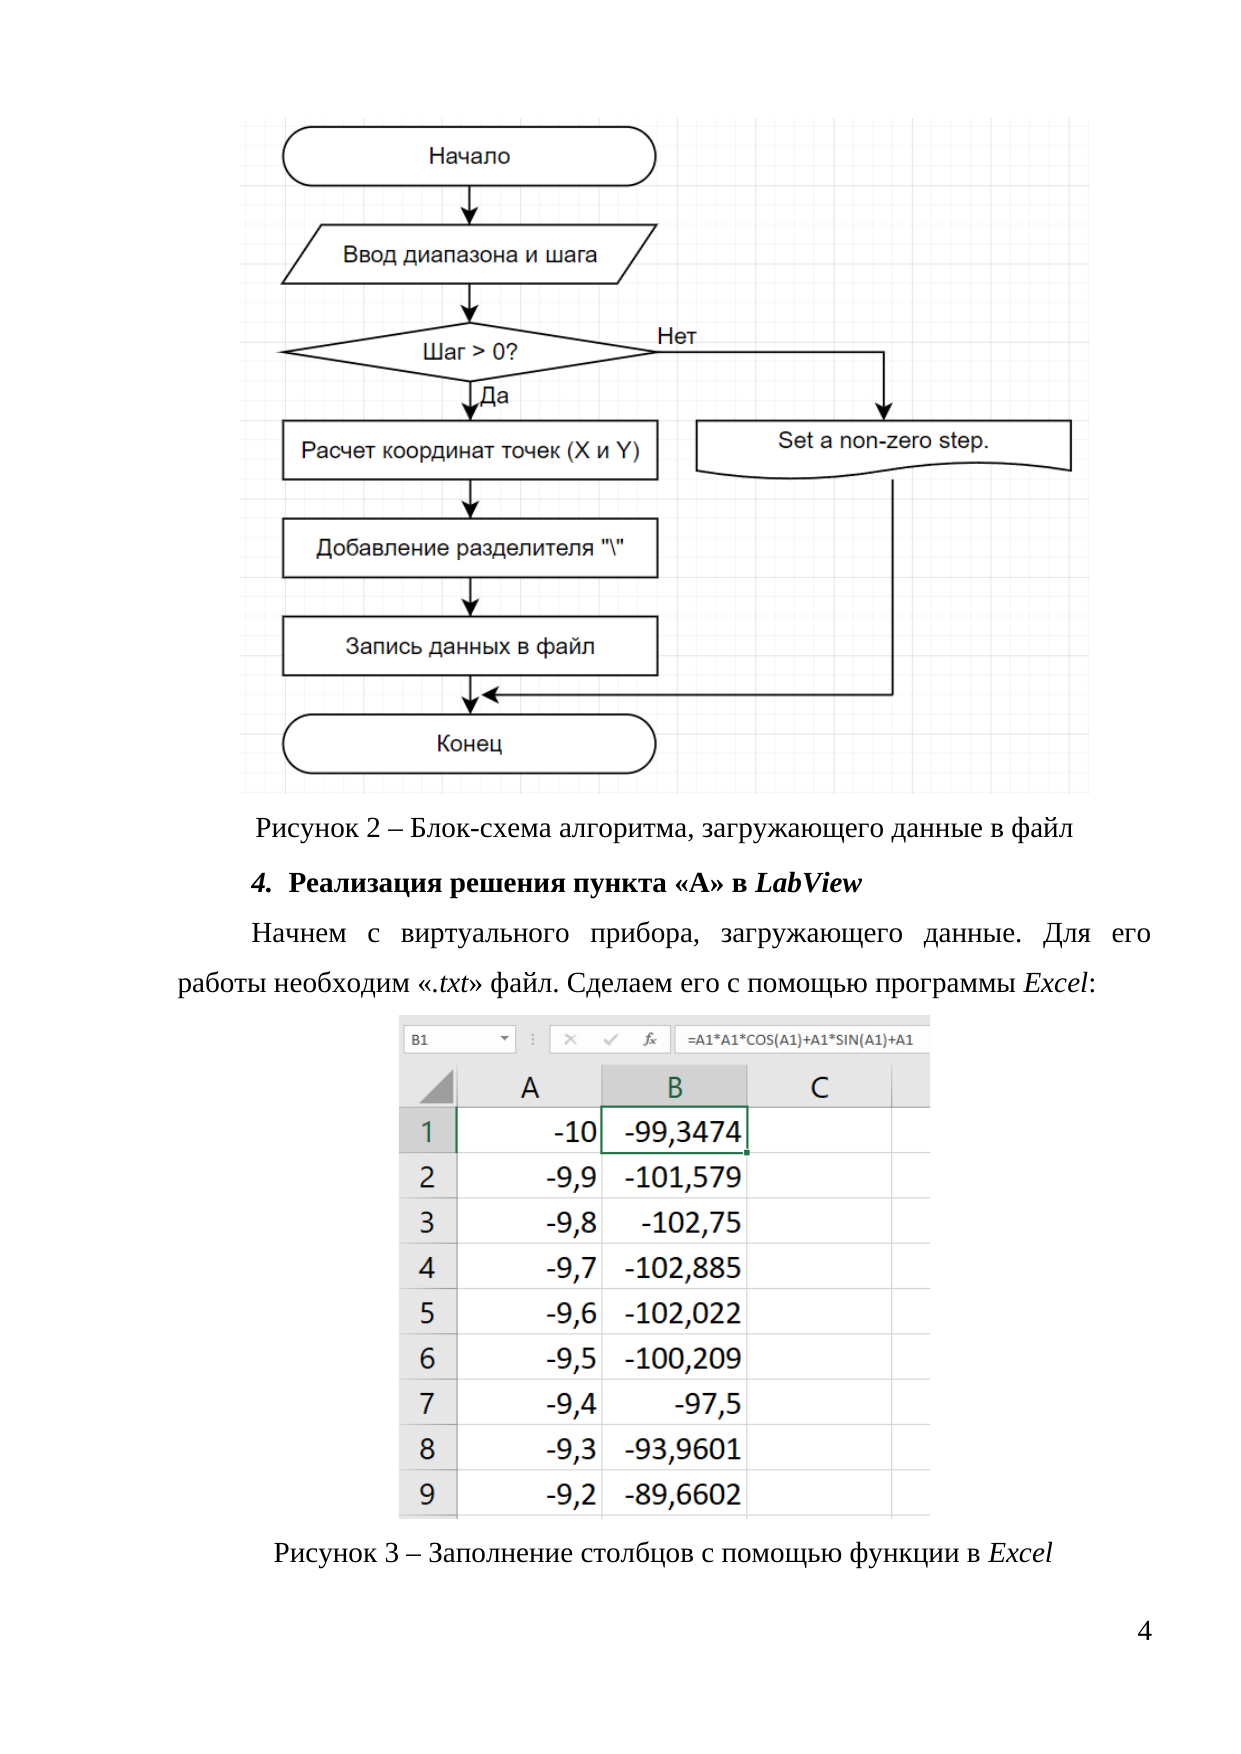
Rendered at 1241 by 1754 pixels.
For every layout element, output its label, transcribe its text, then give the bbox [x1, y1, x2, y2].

text Начнем с виртуального прибора, загружающего данные. Для его работы необходим «.txt» файл. Сделаем его с помощью программы Excel: [177, 915, 1152, 999]
text Рисунок – Блок-схема алгоритма, загружающего данные в файл [177, 810, 1152, 844]
subtitle Реализация решения пункта «А» в LabView [251, 865, 1152, 898]
picture [398, 1015, 930, 1519]
picture [239, 118, 1090, 794]
text Рисунок – Заполнение столбцов с помощью функции в Excel [177, 1535, 1152, 1569]
